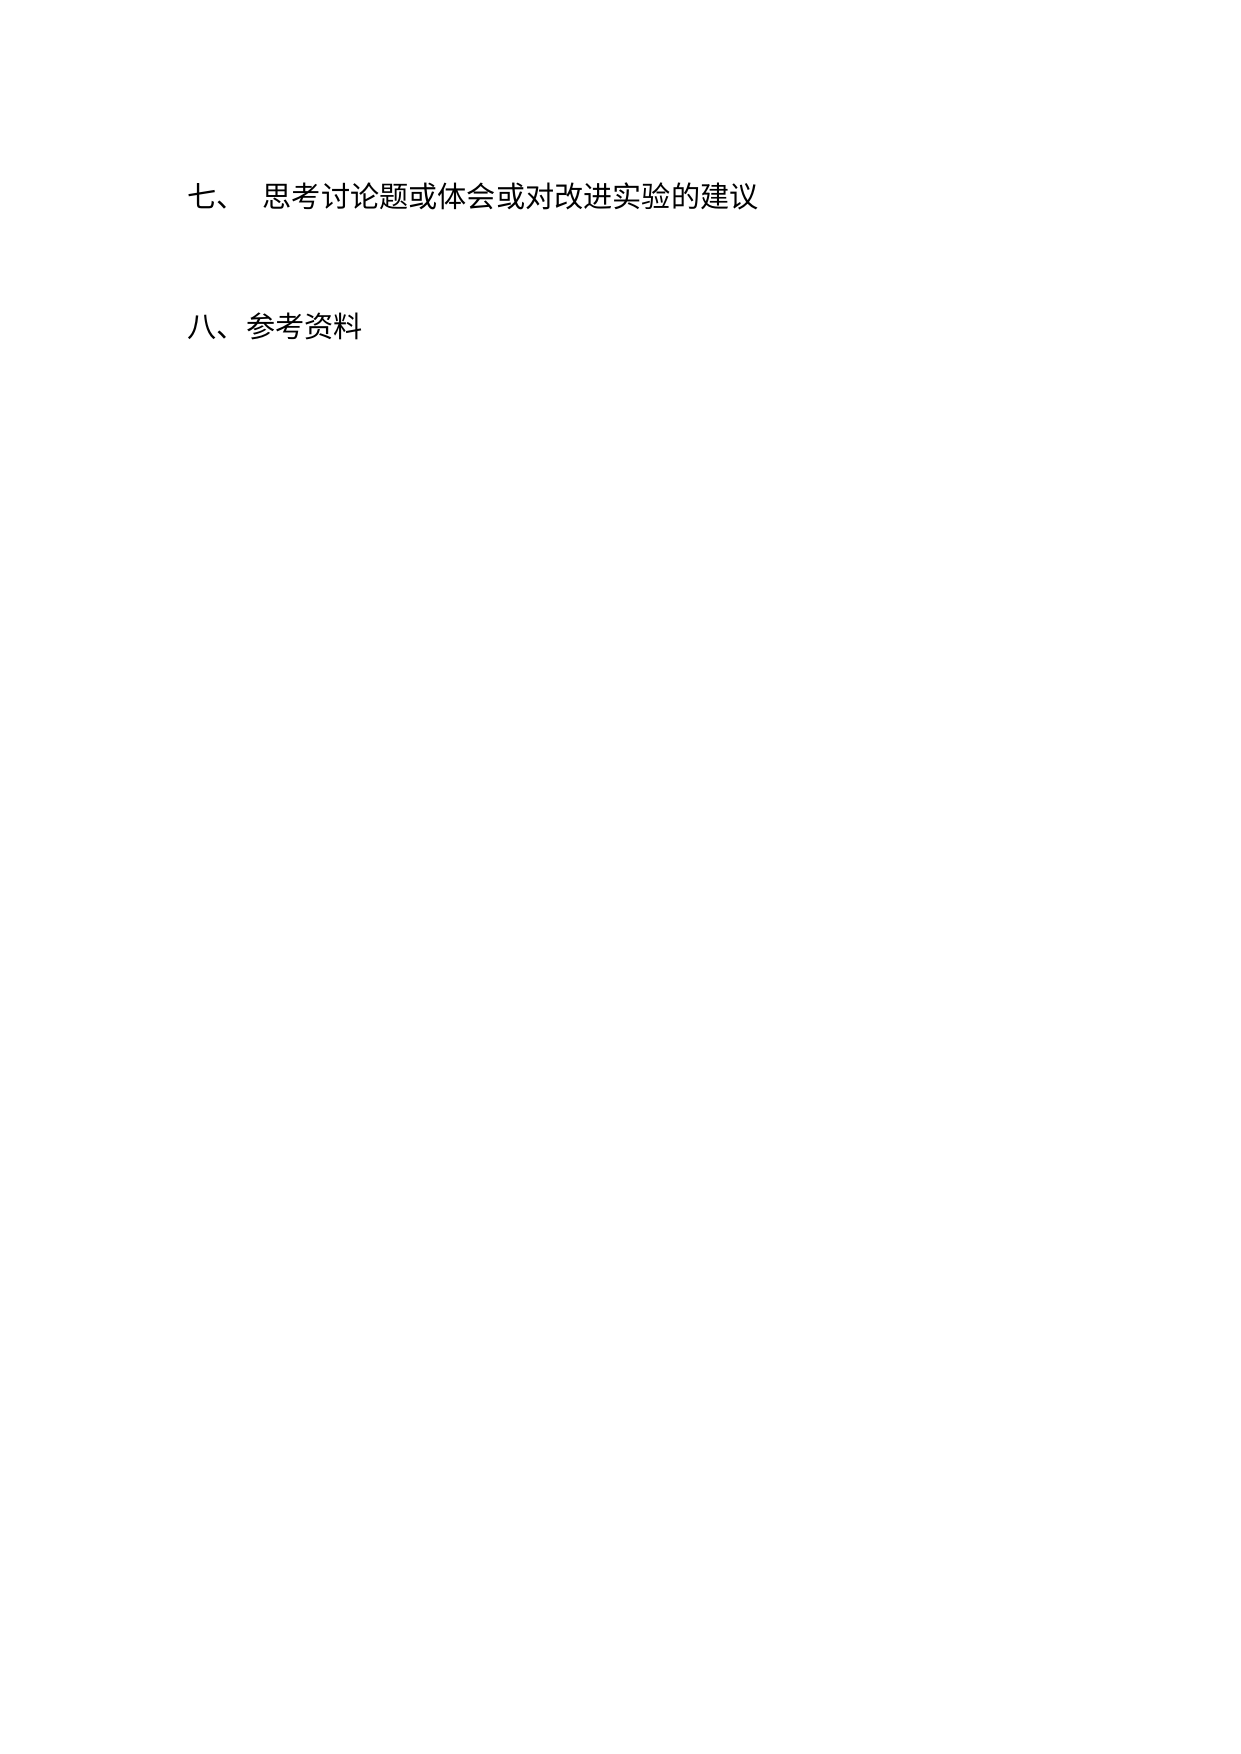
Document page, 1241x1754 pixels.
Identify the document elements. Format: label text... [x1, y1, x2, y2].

list 思考讨论题或体会或对改进实验的建议 [187, 162, 1125, 227]
text 八、参考资料 [187, 292, 1125, 357]
